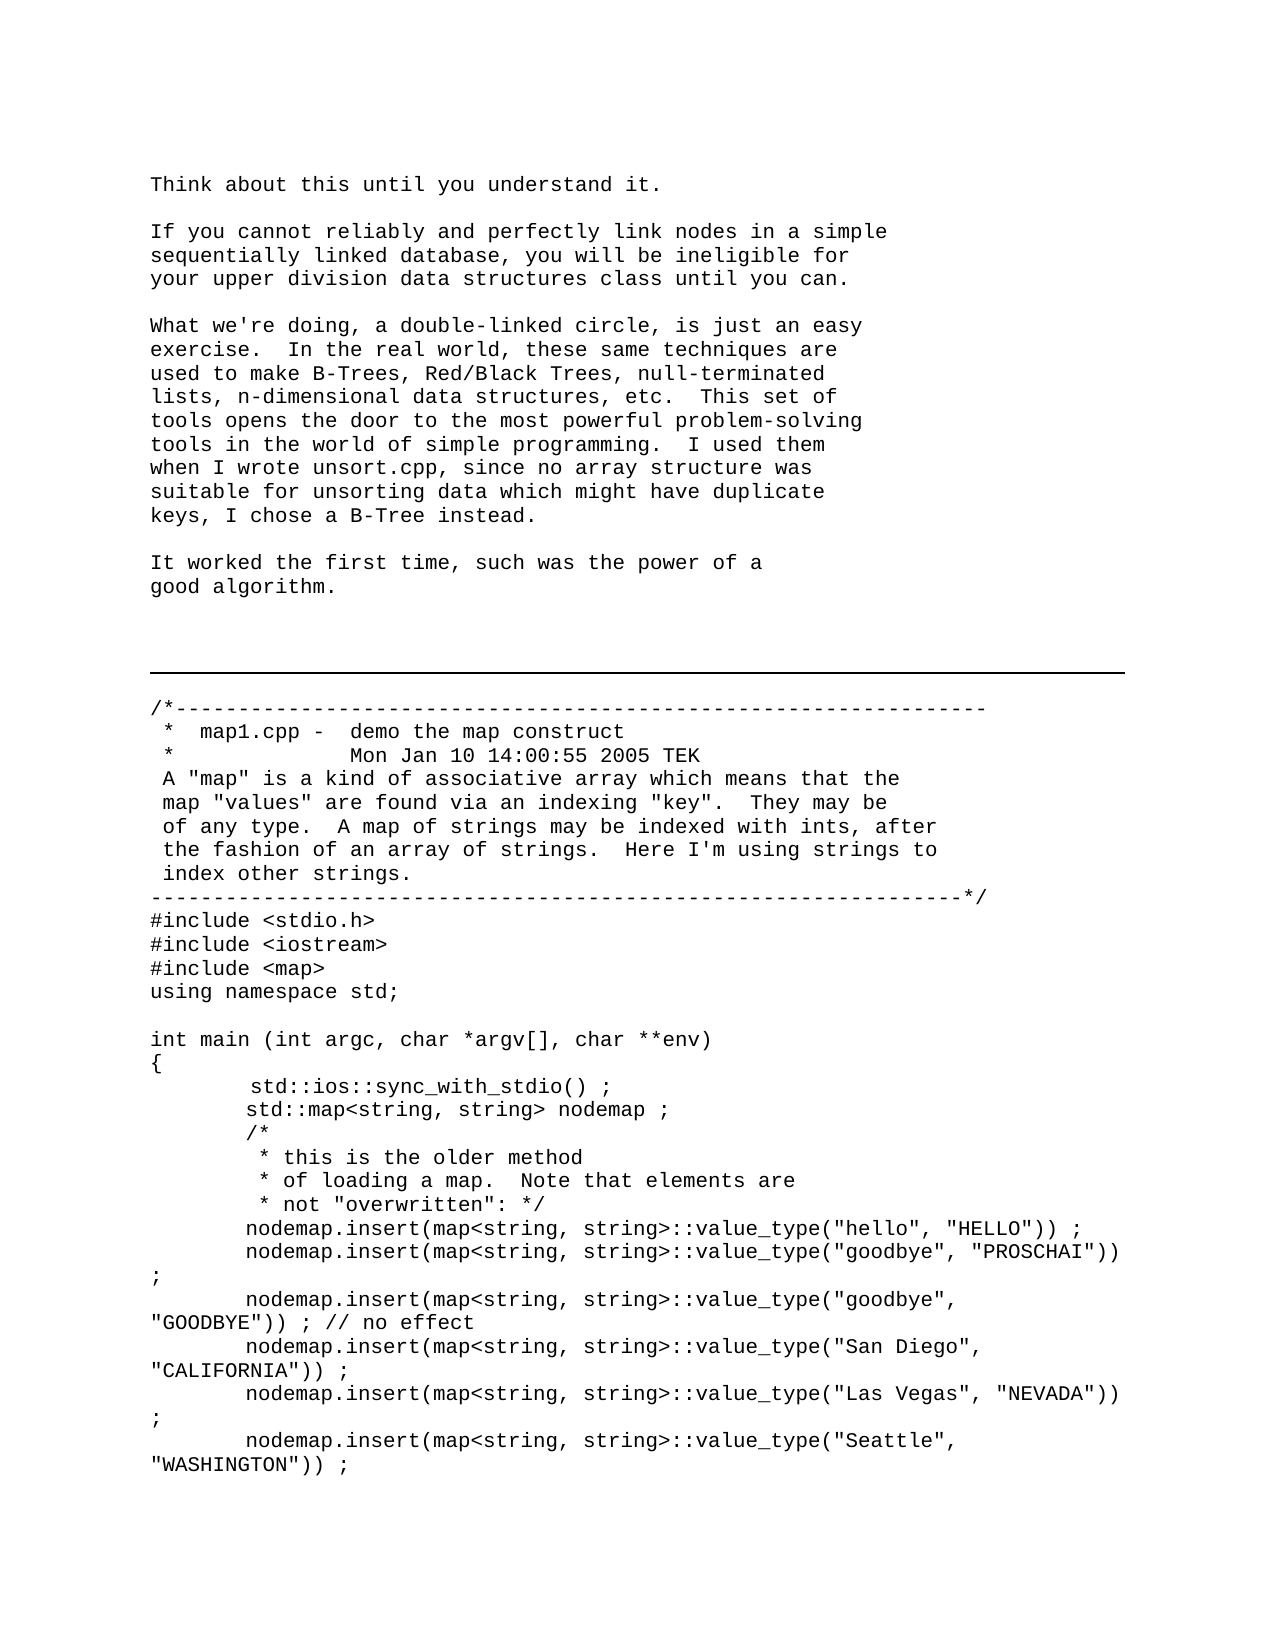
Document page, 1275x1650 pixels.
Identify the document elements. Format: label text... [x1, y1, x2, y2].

text nodemap.insert(map<string, string>::value_type("San Diego", "CALIFORNIA")) ; [150, 1336, 1125, 1383]
text good algorithm. [150, 576, 1125, 599]
text map "values" are found via an indexing "key". They may be [150, 792, 1125, 816]
text It worked the first time, such was the power of a [150, 552, 1125, 576]
text int main (int argc, char *argv[], char **env) [150, 1028, 1125, 1052]
text std::ios::sync_with_stdio() ; [150, 1076, 1125, 1099]
text nodemap.insert(map<string, string>::value_type("Las Vegas", "NEVADA")) ; [150, 1383, 1125, 1431]
text your upper division data structures class until you can. [150, 268, 1125, 292]
text #include <stdio.h> [150, 910, 1125, 934]
text nodemap.insert(map<string, string>::value_type("goodbye", "PROSCHAI")) ; [150, 1241, 1125, 1289]
text the fashion of an array of strings. Here I'm using strings to [150, 839, 1125, 863]
text tools in the world of simple programming. I used them [150, 434, 1125, 457]
text /* [150, 1123, 1125, 1147]
text exercise. In the real world, these same techniques are [150, 339, 1125, 363]
text * not "overwritten": */ [150, 1194, 1125, 1218]
text used to make B-Trees, Red/Black Trees, null-terminated [150, 363, 1125, 386]
text If you cannot reliably and perfectly link nodes in a simple [150, 221, 1125, 244]
text lists, n-dimensional data structures, etc. This set of [150, 386, 1125, 410]
text * Mon Jan 10 14:00:55 2005 TEK [150, 745, 1125, 768]
text of any type. A map of strings may be indexed with ints, after [150, 816, 1125, 839]
text * of loading a map. Note that elements are [150, 1170, 1125, 1194]
text -----------------------------------------------------------------*/ [150, 887, 1125, 910]
text suitable for unsorting data which might have duplicate [150, 481, 1125, 505]
text #include <map> [150, 958, 1125, 981]
text What we're doing, a double-linked circle, is just an easy [150, 316, 1125, 339]
text #include <iostream> [150, 934, 1125, 958]
text nodemap.insert(map<string, string>::value_type("goodbye", "GOODBYE")) ; // no effect [150, 1289, 1125, 1336]
text * map1.cpp - demo the map construct [150, 721, 1125, 745]
text { [150, 1052, 1125, 1076]
text nodemap.insert(map<string, string>::value_type("hello", "HELLO")) ; [150, 1218, 1125, 1241]
text keys, I chose a B-Tree instead. [150, 505, 1125, 528]
text A "map" is a kind of associative array which means that the [150, 768, 1125, 792]
text using namespace std; [150, 981, 1125, 1005]
text std::map<string, string> nodemap ; [150, 1099, 1125, 1123]
text nodemap.insert(map<string, string>::value_type("Seattle", "WASHINGTON")) ; [150, 1431, 1125, 1478]
text /*----------------------------------------------------------------- [150, 697, 1125, 721]
text * this is the older method [150, 1147, 1125, 1170]
text sequentially linked database, you will be ineligible for [150, 244, 1125, 268]
text Think about this until you understand it. [150, 174, 1125, 197]
text tools opens the door to the most powerful problem-solving [150, 410, 1125, 434]
text when I wrote unsort.cpp, since no array structure was [150, 457, 1125, 481]
text index other strings. [150, 863, 1125, 887]
